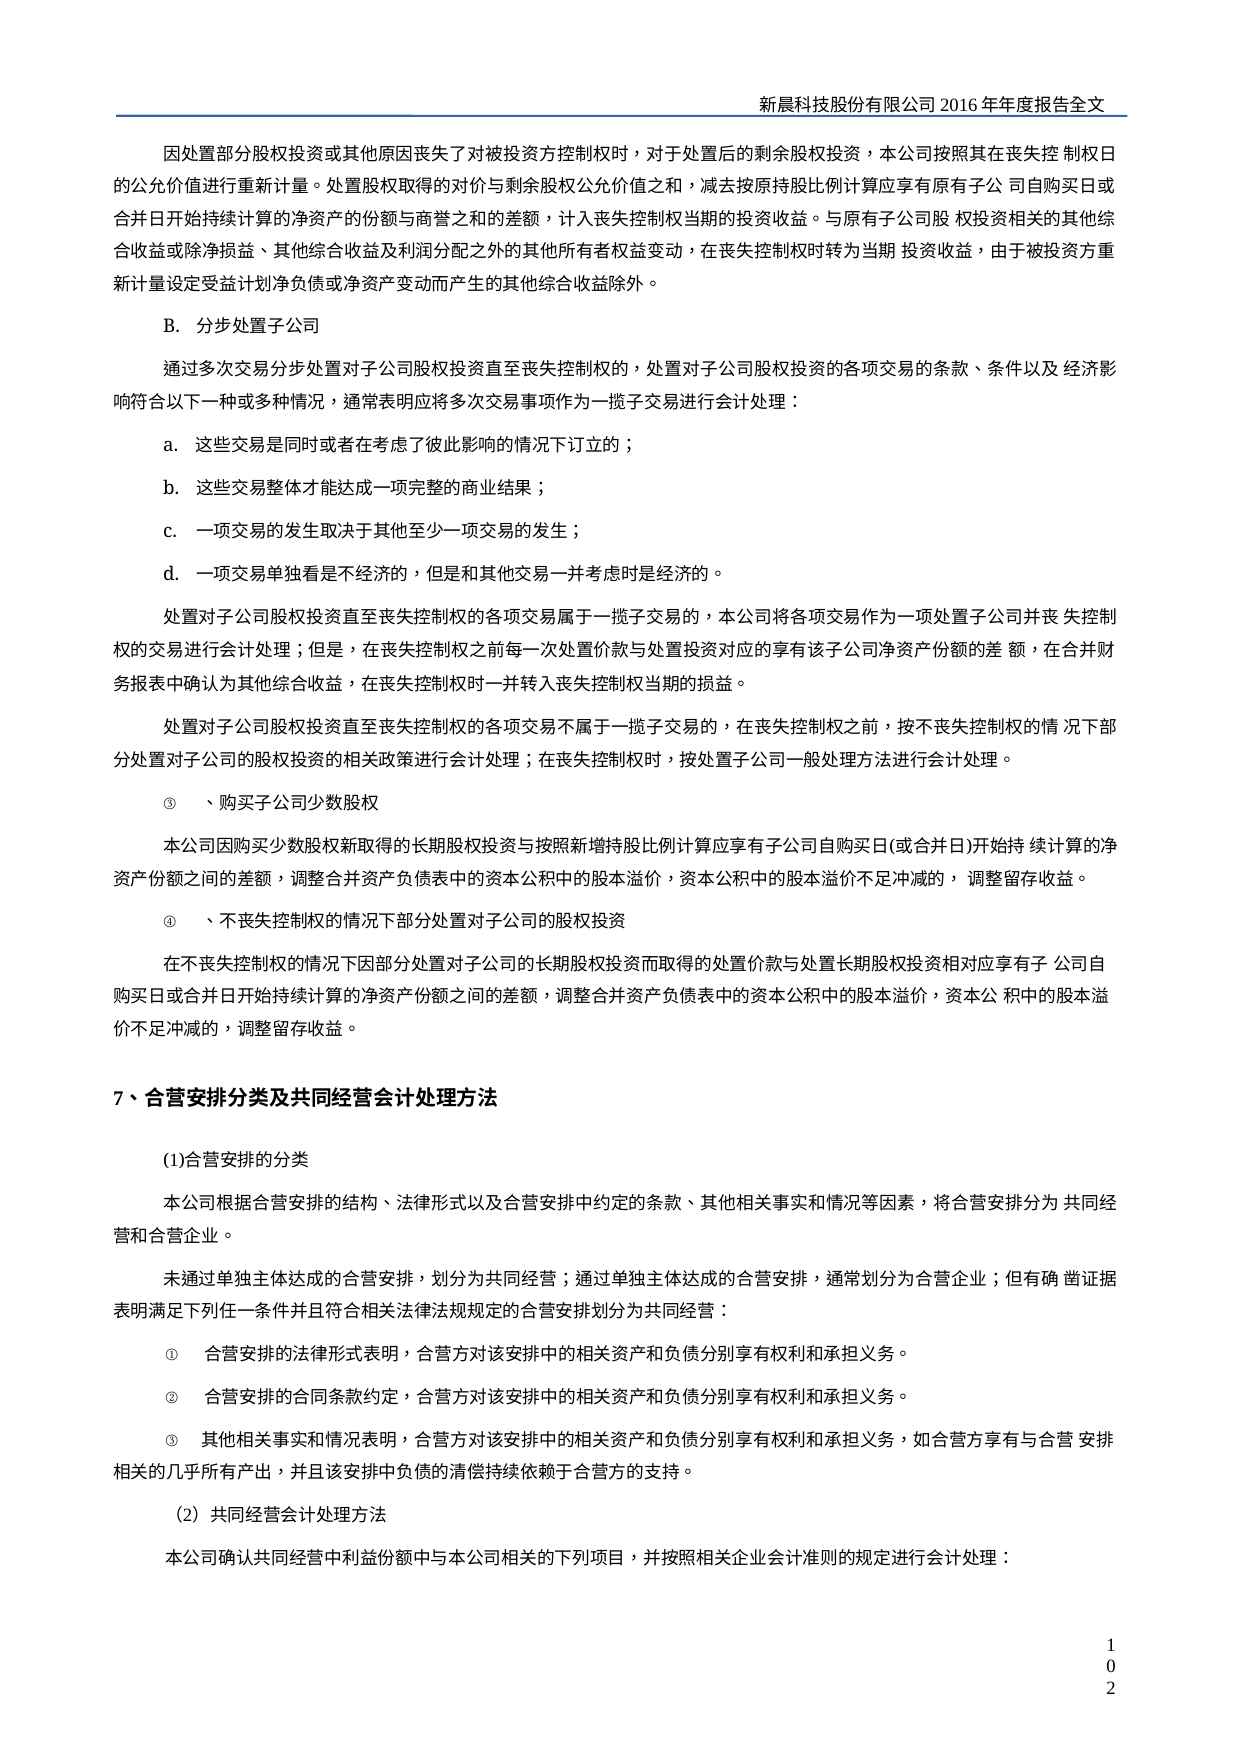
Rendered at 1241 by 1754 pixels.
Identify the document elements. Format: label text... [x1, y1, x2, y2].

text 本公司因购买少数股权新取得的长期股权投资与按照新增持股比例计算应享有子公司自购买日(或合并日)开始持 续计算的净资产份额之间的差额，调整合并资产负债表中的资本公积中的股本溢价，资本公积中的股本溢价不足冲减的， 调整留存收益。 [113, 826, 1119, 891]
list 这些交易整体才能达成一项完整的商业结果； [113, 468, 1119, 501]
list 其他相关事实和情况表明，合营方对该安排中的相关资产和负债分别享有权利和承担义务，如合营方享有与合营 安排相关的几乎所有产出，并且该安排中负债的清偿持续依赖于合营方的支持。 [113, 1421, 1119, 1486]
text 未通过单独主体达成的合营安排，划分为共同经营；通过单独主体达成的合营安排，通常划分为合营企业；但有确 凿证据表明满足下列任一条件并且符合相关法律法规规定的合营安排划分为共同经营： [113, 1259, 1119, 1324]
text 因处置部分股权投资或其他原因丧失了对被投资方控制权时，对于处置后的剩余股权投资，本公司按照其在丧失控 制权日的公允价值进行重新计量。处置股权取得的对价与剩余股权公允价值之和，减去按原持股比例计算应享有原有子公 司自购买日或合并日开始持续计算的净资产的份额与商誉之和的差额，计入丧失控制权当期的投资收益。与原有子公司股 权投资相关的其他综合收益或除净损益、其他综合收益及利润分配之外的其他所有者权益变动，在丧失控制权时转为当期 投资收益，由于被投资方重新计量设定受益计划净负债或净资产变动而产生的其他综合收益除外。 [113, 134, 1119, 297]
text 本公司确认共同经营中利益份额中与本公司相关的下列项目，并按照相关企业会计准则的规定进行会计处理： [113, 1539, 1119, 1571]
list 分步处置子公司 [113, 307, 1119, 339]
text 处置对子公司股权投资直至丧失控制权的各项交易不属于一揽子交易的，在丧失控制权之前，按不丧失控制权的情 况下部分处置对子公司的股权投资的相关政策进行会计处理；在丧失控制权时，按处置子公司一般处理方法进行会计处理。 [113, 707, 1119, 773]
list 合营安排的法律形式表明，合营方对该安排中的相关资产和负债分别享有权利和承担义务。 [113, 1335, 1119, 1367]
text （2）共同经营会计处理方法 [113, 1496, 1119, 1528]
text 本公司根据合营安排的结构、法律形式以及合营安排中约定的条款、其他相关事实和情况等因素，将合营安排分为 共同经营和合营企业。 [113, 1184, 1119, 1249]
text (1)合营安排的分类 [113, 1141, 1119, 1173]
list 这些交易是同时或者在考虑了彼此影响的情况下订立的； [113, 425, 1119, 458]
text 通过多次交易分步处置对子公司股权投资直至丧失控制权的，处置对子公司股权投资的各项交易的条款、条件以及 经济影响符合以下一种或多种情况，通常表明应将多次交易事项作为一揽子交易进行会计处理： [113, 350, 1119, 415]
text 在不丧失控制权的情况下因部分处置对子公司的长期股权投资而取得的处置价款与处置长期股权投资相对应享有子 公司自购买日或合并日开始持续计算的净资产份额之间的差额，调整合并资产负债表中的资本公积中的股本溢价，资本公 积中的股本溢价不足冲减的，调整留存收益。 [113, 945, 1119, 1042]
text 处置对子公司股权投资直至丧失控制权的各项交易属于一揽子交易的，本公司将各项交易作为一项处置子公司并丧 失控制权的交易进行会计处理；但是，在丧失控制权之前每一次处置价款与处置投资对应的享有该子公司净资产份额的差 额，在合并财务报表中确认为其他综合收益，在丧失控制权时一并转入丧失控制权当期的损益。 [113, 597, 1119, 697]
list 、购买子公司少数股权 [113, 783, 1119, 816]
list 一项交易单独看是不经济的，但是和其他交易一并考虑时是经济的。 [113, 554, 1119, 587]
list 合营安排的合同条款约定，合营方对该安排中的相关资产和负债分别享有权利和承担义务。 [113, 1378, 1119, 1410]
list 一项交易的发生取决于其他至少一项交易的发生； [113, 511, 1119, 544]
list 、不丧失控制权的情况下部分处置对子公司的股权投资 [113, 902, 1119, 934]
text 7、合营安排分类及共同经营会计处理方法 [113, 1083, 1119, 1112]
